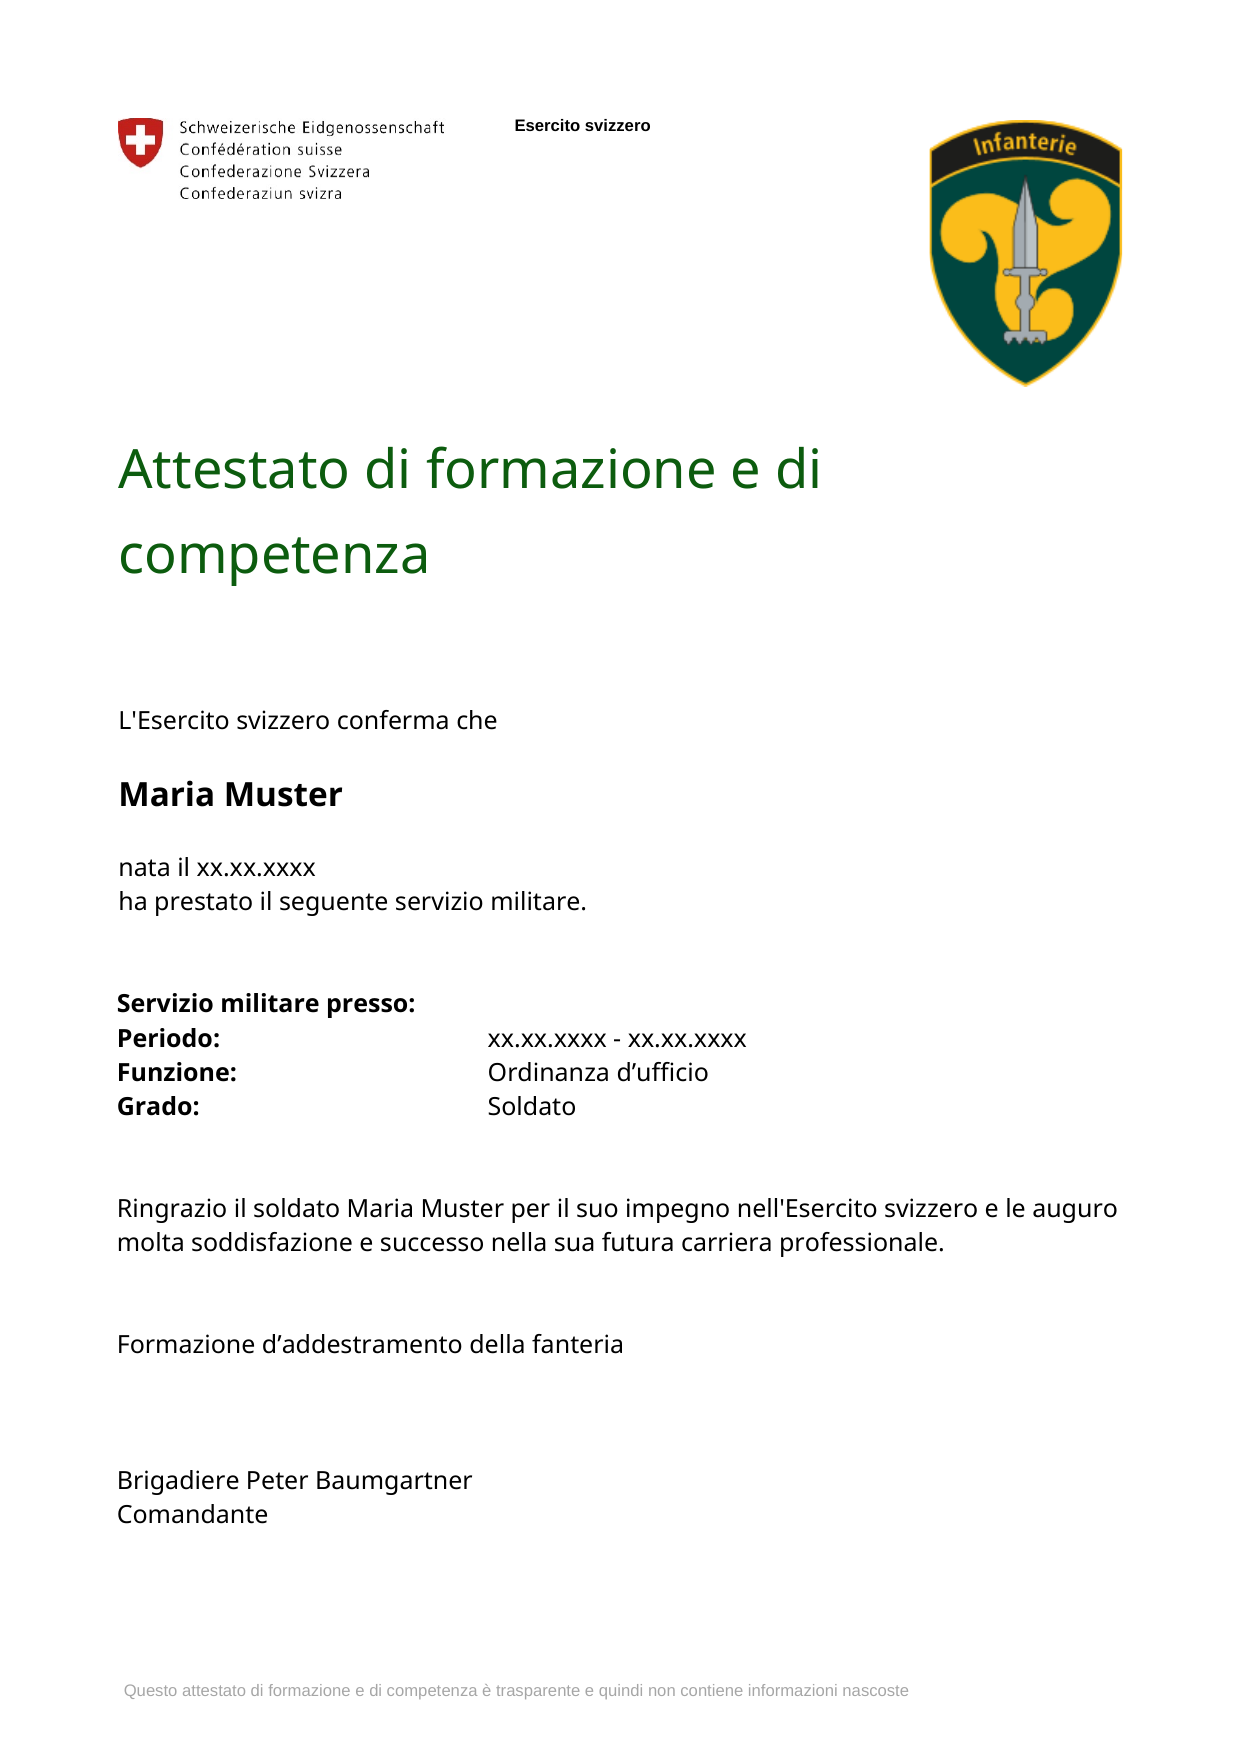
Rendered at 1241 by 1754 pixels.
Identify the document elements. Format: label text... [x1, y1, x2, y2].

text Funzione: Ordinanza d’ufficio [117, 1054, 1122, 1088]
text Brigadiere Peter Baumgartner [117, 1463, 1122, 1497]
picture [929, 120, 1123, 387]
text Grado: Soldato [117, 1088, 1122, 1122]
text ha prestato il seguente servizio militare. [118, 884, 1122, 918]
text nata il xx.xx.xxxx [118, 850, 1122, 884]
text L'Esercito svizzero conferma che [118, 702, 1122, 736]
text Servizio militare presso: [117, 986, 1122, 1020]
text Attestato di formazione e di competenza [118, 431, 1122, 589]
text Comandante [117, 1497, 1122, 1531]
text Ringrazio il soldato Maria Muster per il suo impegno nell'Esercito svizzero e le auguro molta soddisfazione e successo nella sua futura carriera professionale. [117, 1156, 1122, 1259]
text Formazione d’addestramento della fanteria [117, 1327, 1122, 1361]
text Periodo: xx.xx.xxxx - xx.xx.xxxx [117, 1020, 1122, 1054]
picture [118, 118, 462, 199]
text Maria Muster [118, 770, 1122, 816]
